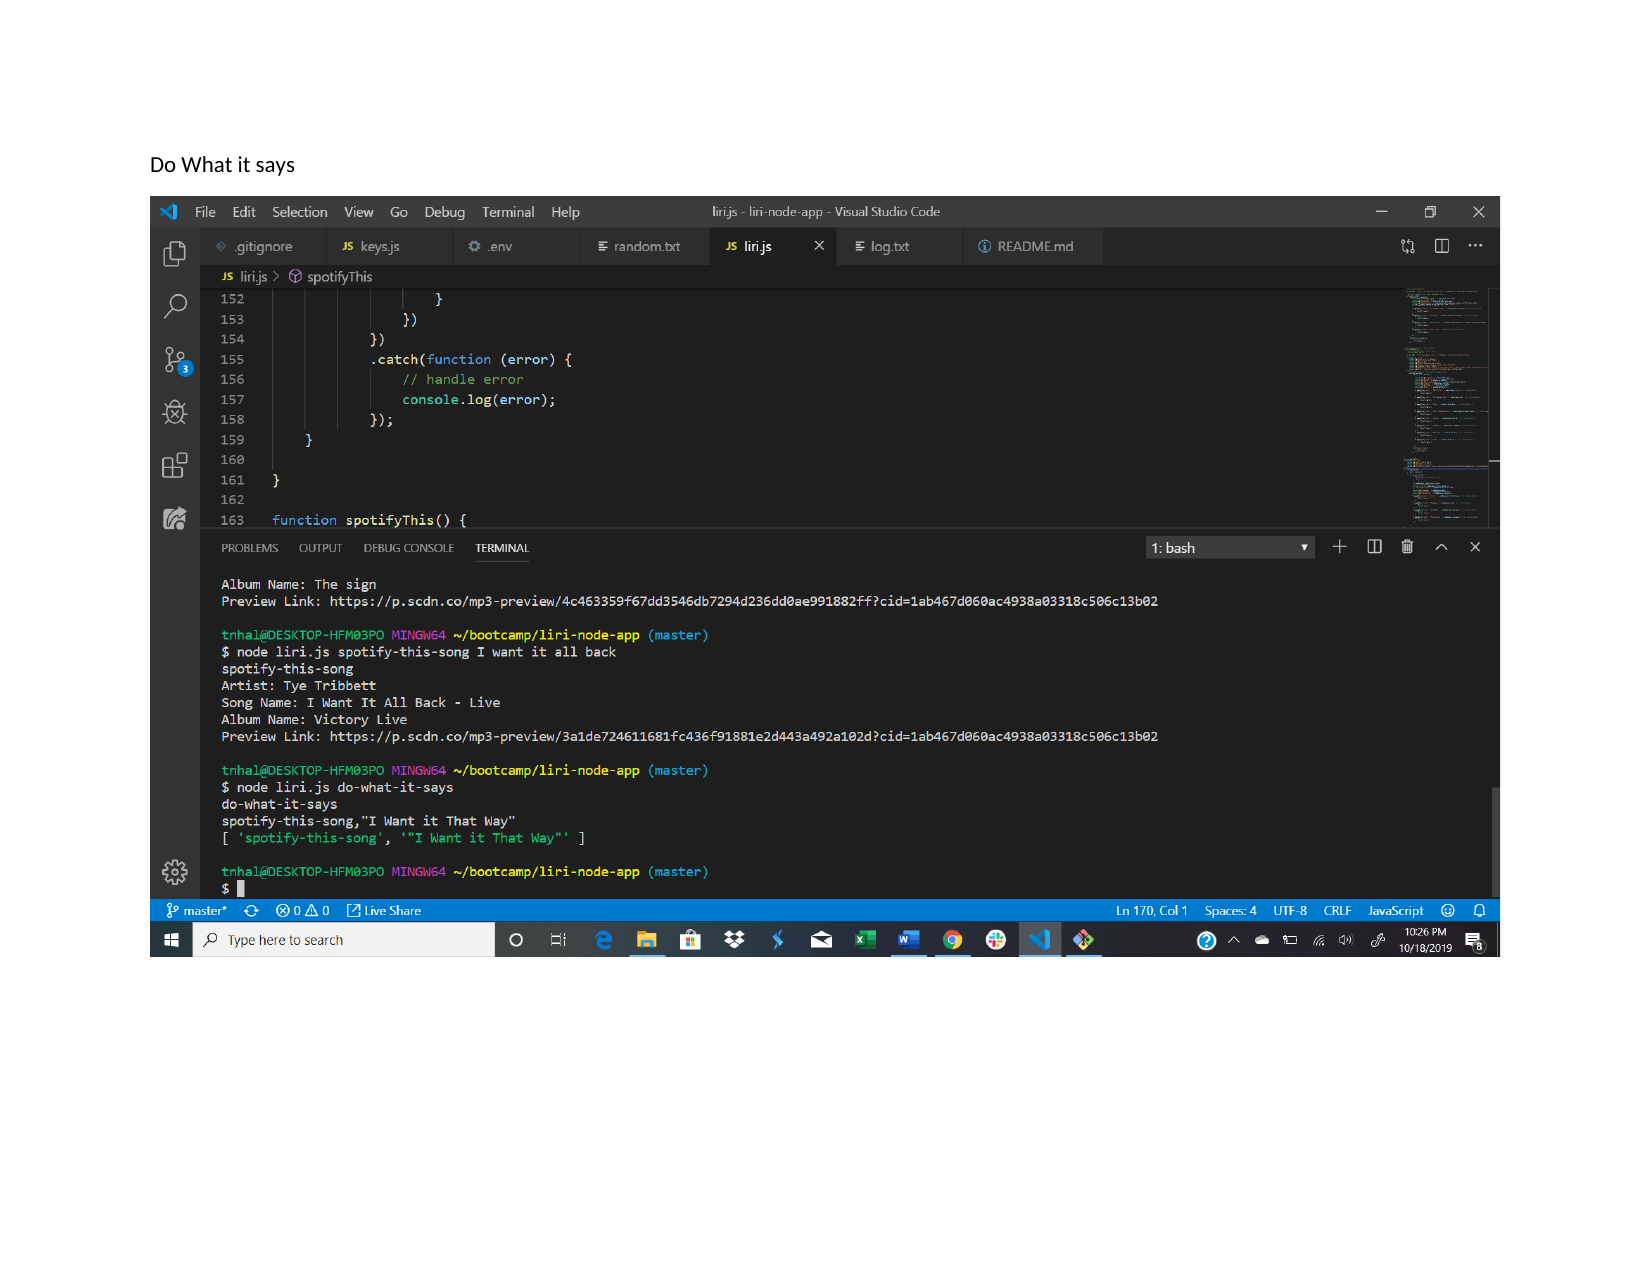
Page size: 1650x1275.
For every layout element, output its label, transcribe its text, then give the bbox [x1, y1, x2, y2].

text Do What it says [150, 150, 1500, 178]
picture [150, 196, 1500, 957]
